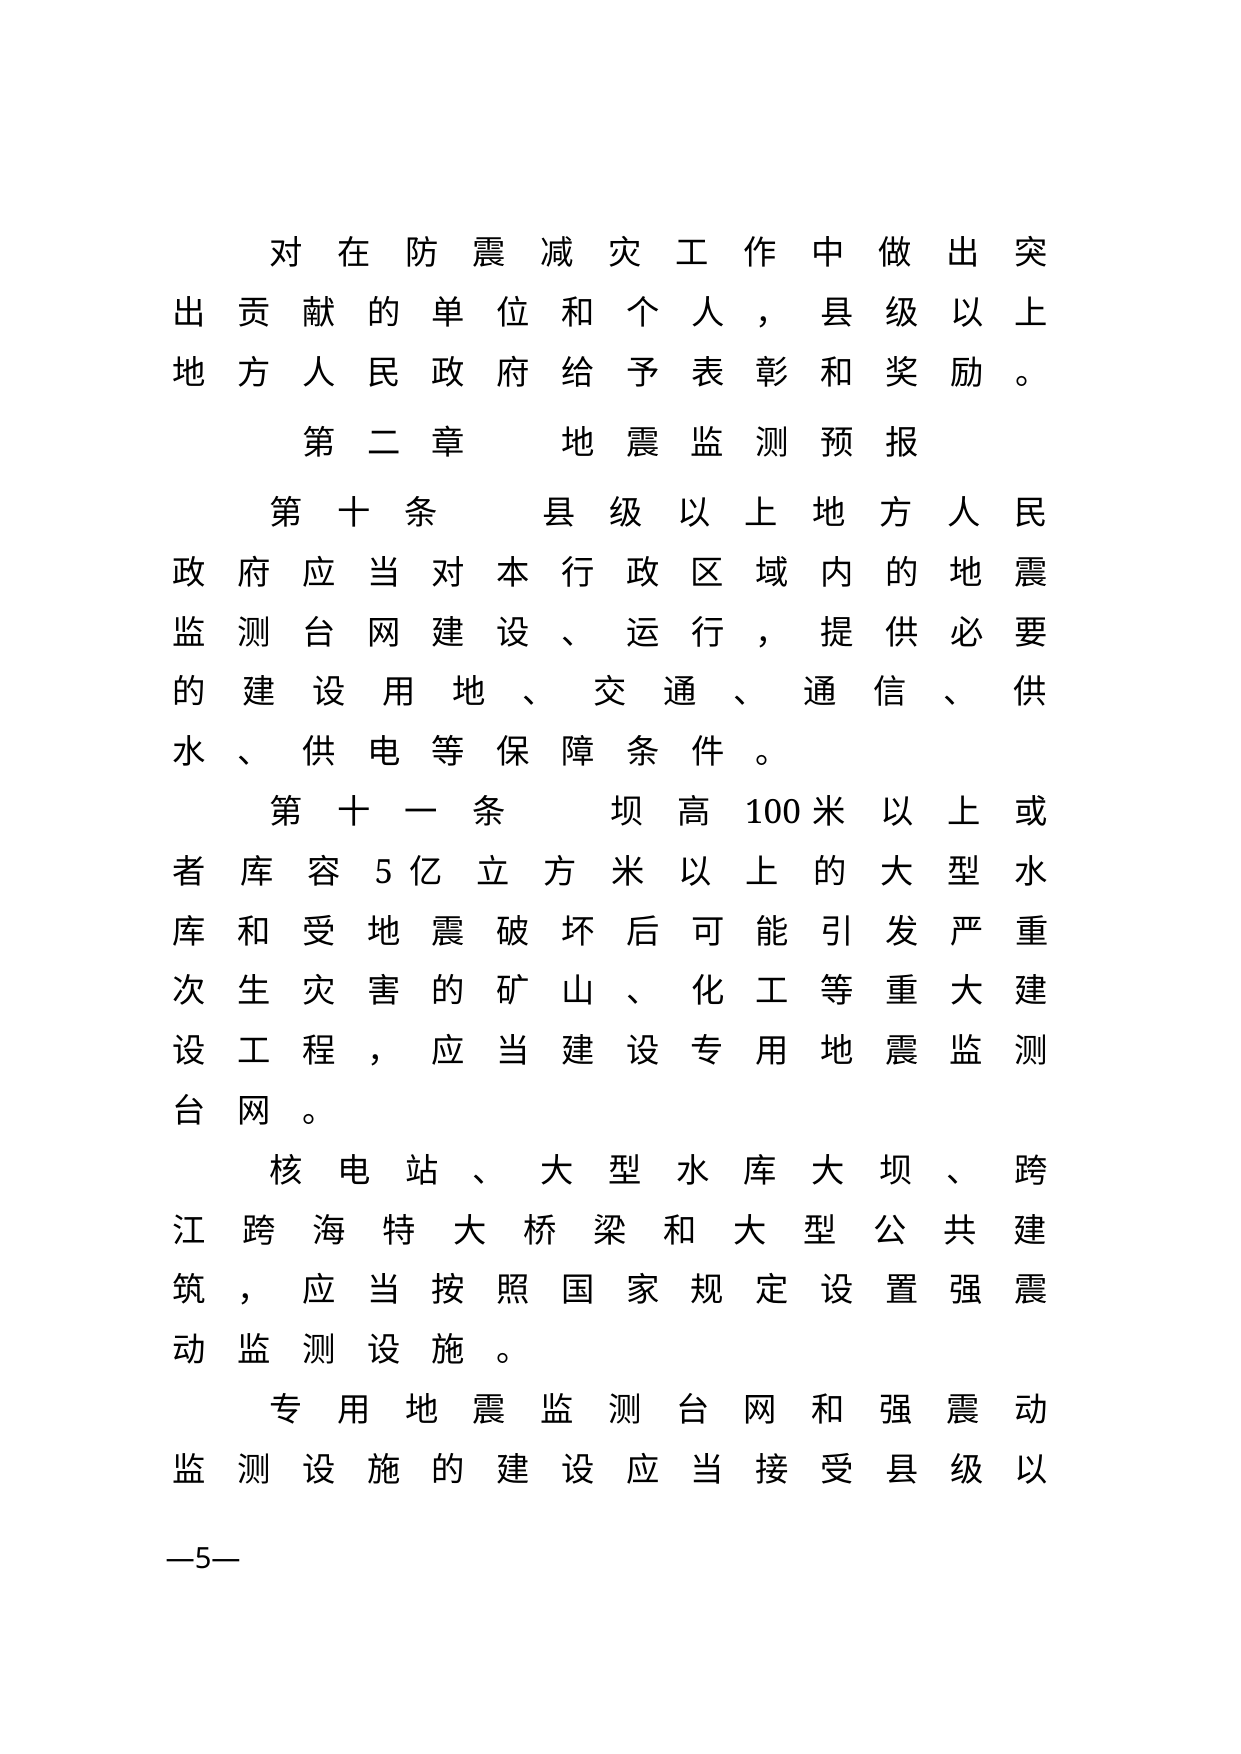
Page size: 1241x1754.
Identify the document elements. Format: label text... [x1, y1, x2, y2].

text 第十一条 坝高100米以上或者库容5亿立方米以上的大型水库和受地震破坏后可能引发严重次生灾害的矿山、化工等重大建设工程，应当建设专用地震监测台网。 [172, 779, 1079, 1138]
text 第十条 县级以上地方人民政府应当对本行政区域内的地震监测台网建设、运行，提供必要的建设用地、交通、通信、供水、供电等保障条件。 [172, 480, 1079, 779]
text 对在防震减灾工作中做出突出贡献的单位和个人，县级以上地方人民政府给予表彰和奖励。 [172, 220, 1079, 399]
subtitle 第二章 地震监测预报 [172, 410, 1079, 470]
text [172, 1377, 1079, 1497]
text 核电站、大型水库大坝、跨江跨海特大桥梁和大型公共建筑，应当按照国家规定设置强震动监测设施。 [172, 1138, 1079, 1377]
